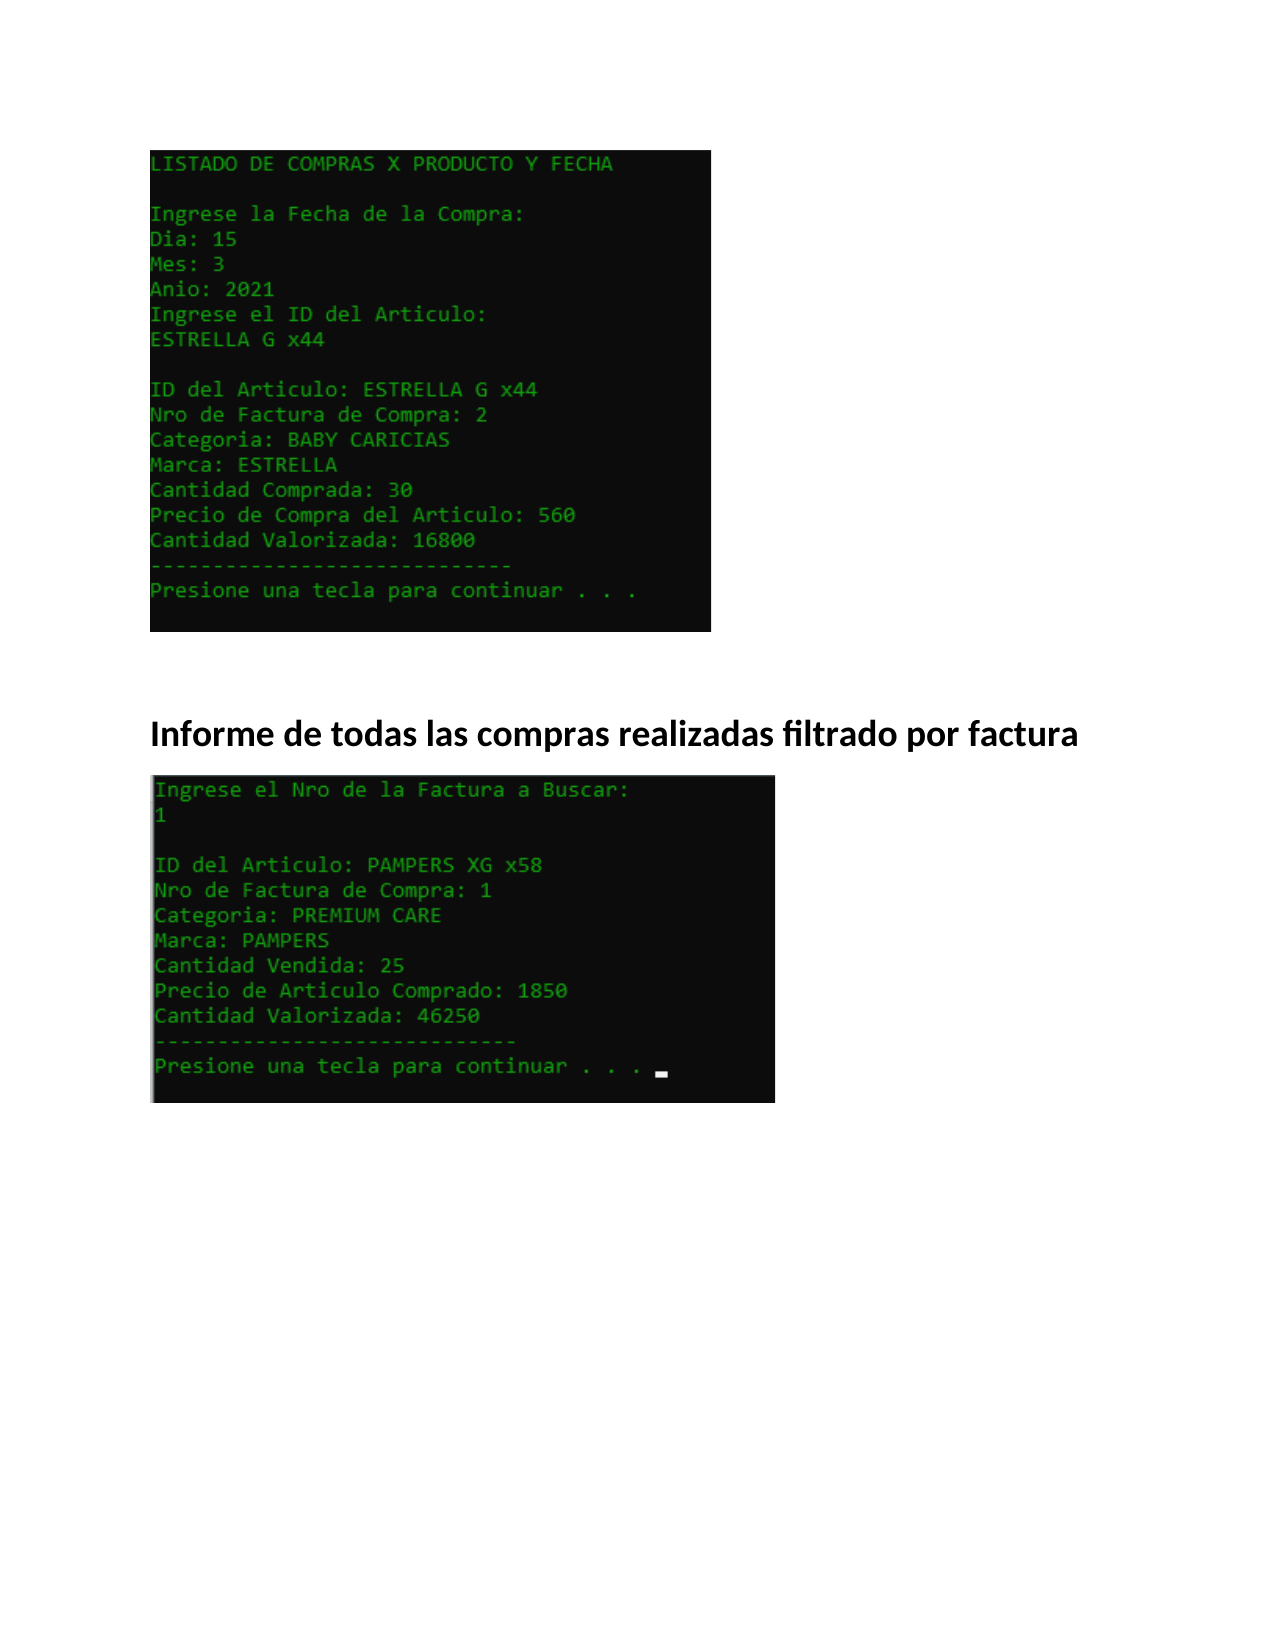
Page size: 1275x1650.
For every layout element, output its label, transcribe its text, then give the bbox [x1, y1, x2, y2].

picture [150, 150, 712, 632]
picture [150, 775, 775, 1103]
text Informe de todas las compras realizadas filtrado por factura [150, 709, 1125, 755]
